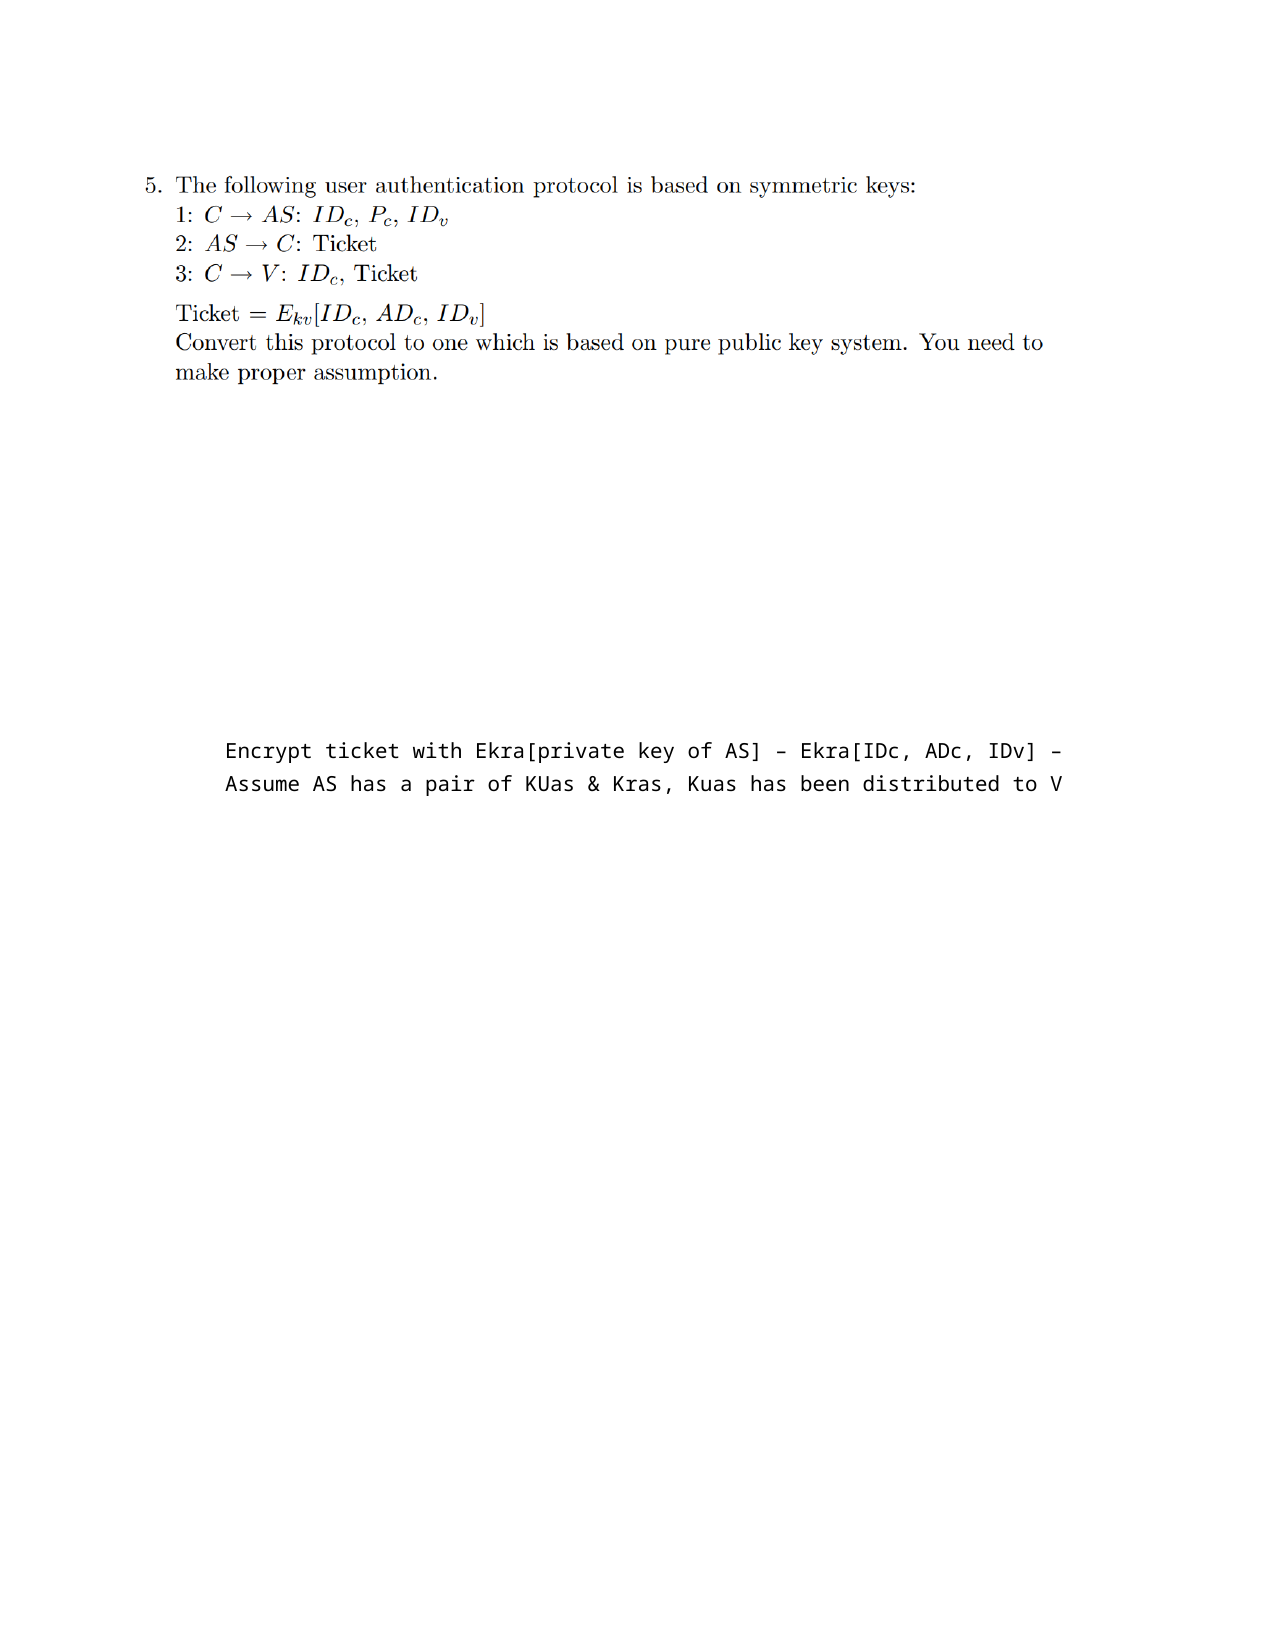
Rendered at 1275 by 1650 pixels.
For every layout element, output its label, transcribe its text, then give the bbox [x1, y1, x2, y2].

picture [127, 151, 1063, 392]
